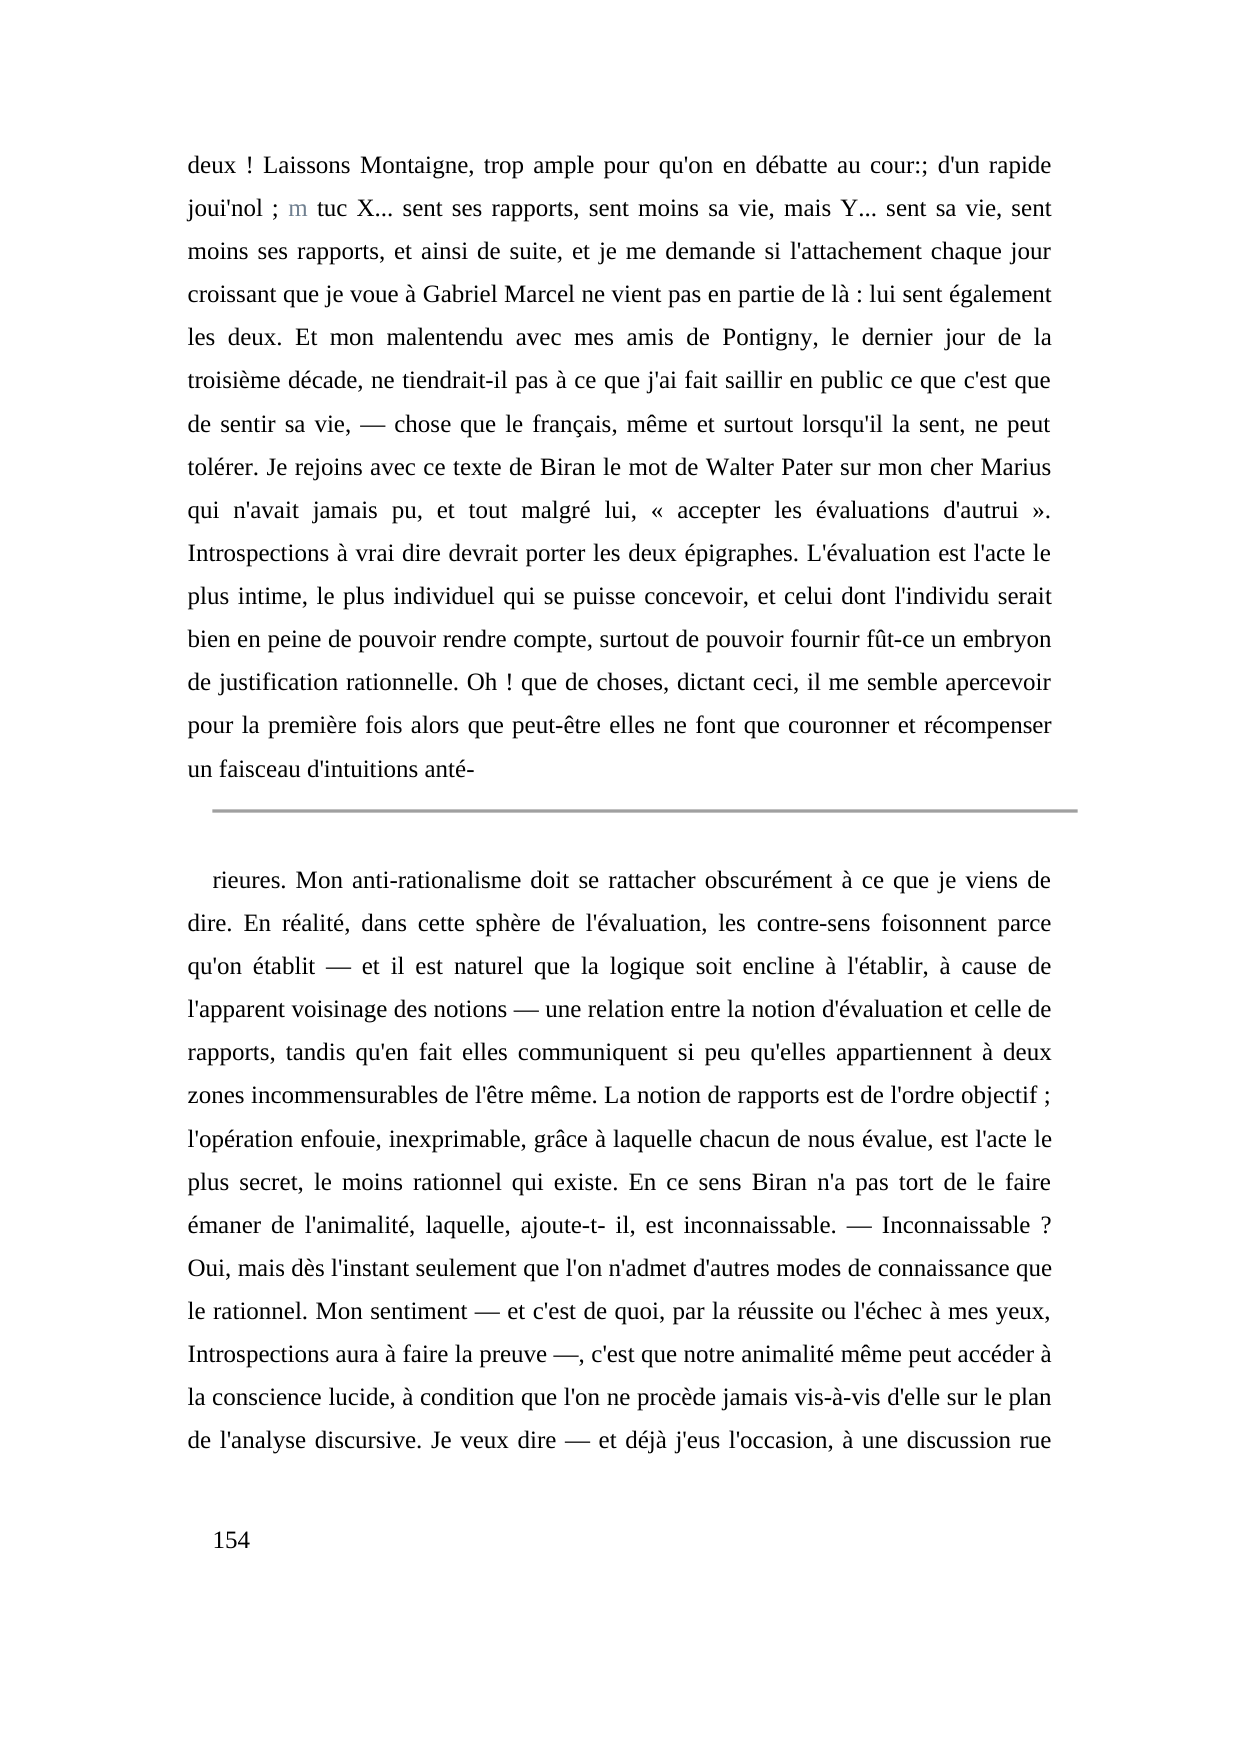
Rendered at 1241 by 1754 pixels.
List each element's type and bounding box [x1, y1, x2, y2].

text [187, 150, 1053, 782]
text [187, 865, 1053, 1454]
